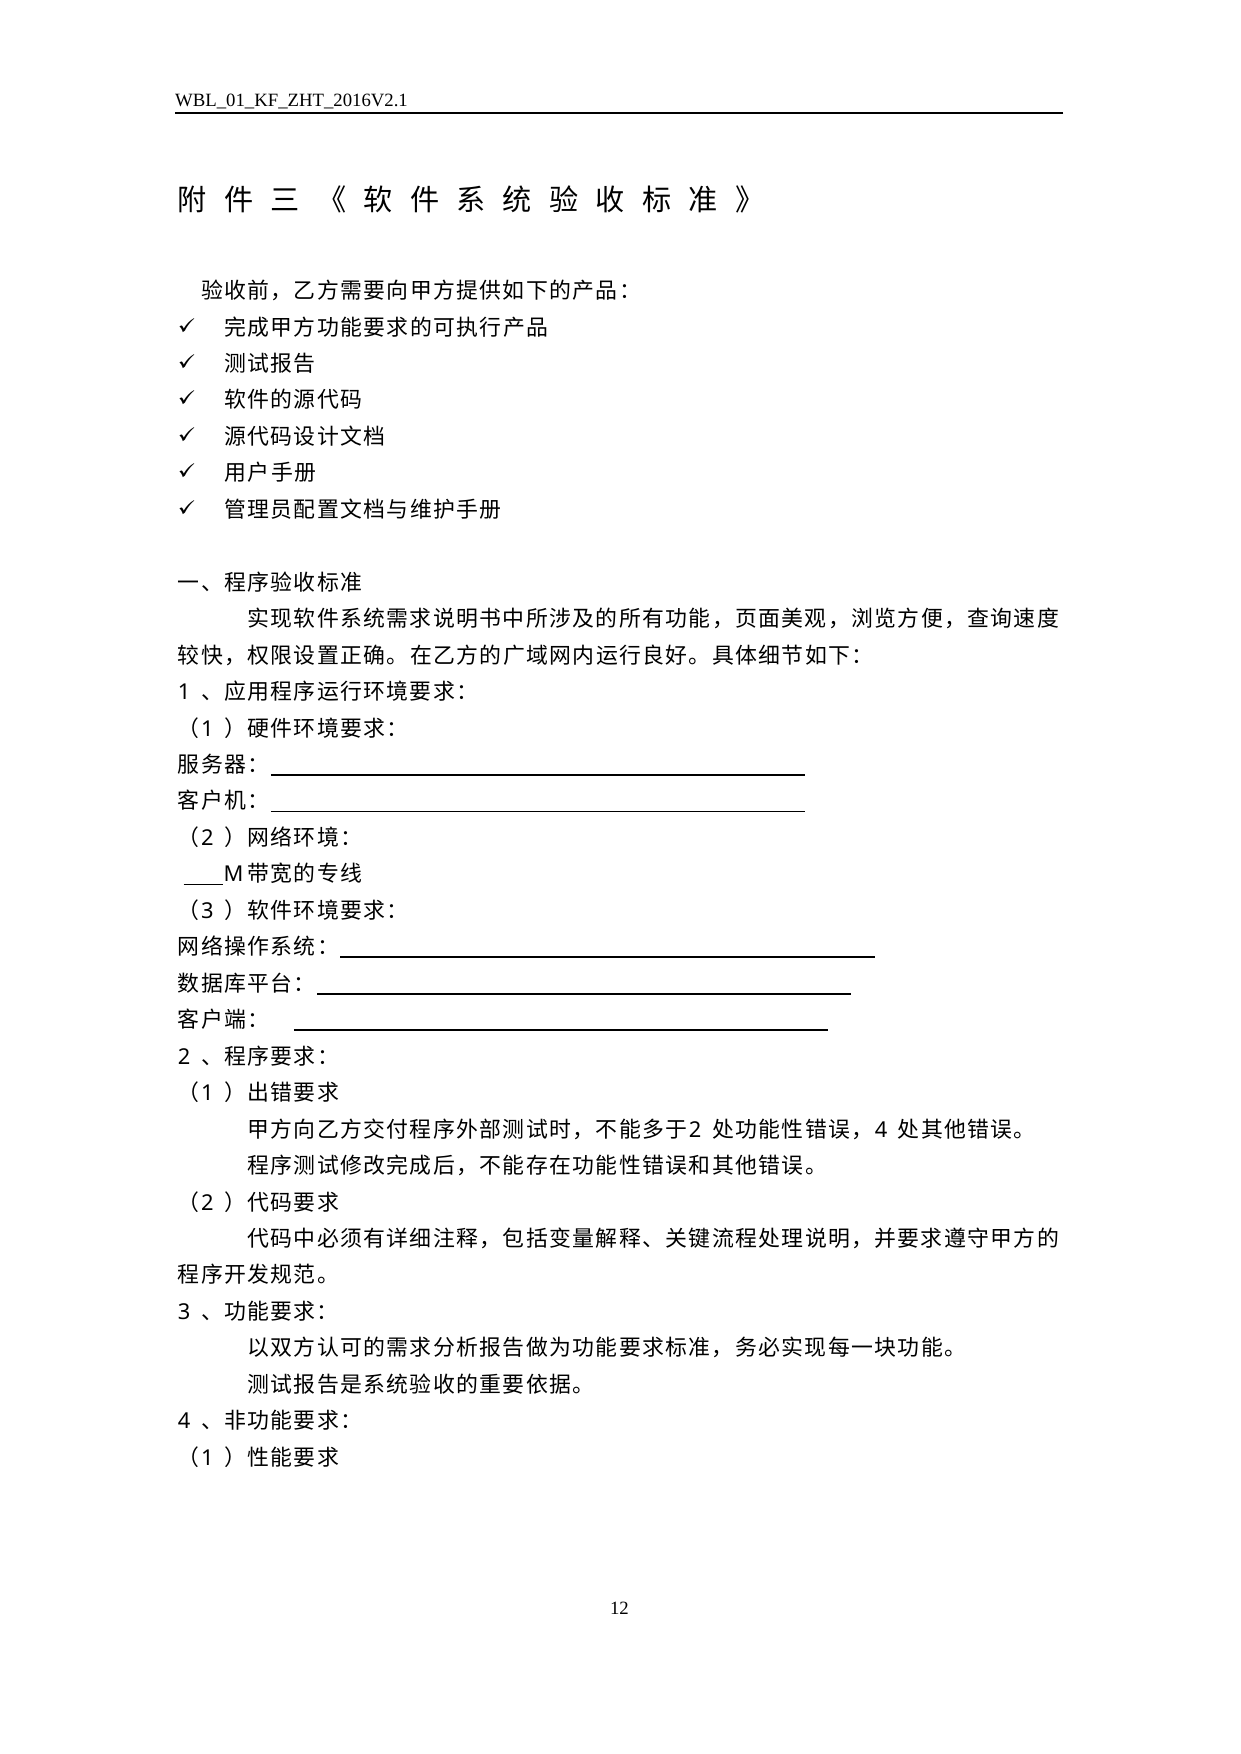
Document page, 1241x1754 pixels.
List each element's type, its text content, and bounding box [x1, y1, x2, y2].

text 程序测试修改完成后，不能存在功能性错误和其他错误。 [178, 1146, 1060, 1182]
text 以双方认可的需求分析报告做为功能要求标准，务必实现每一块功能。 [178, 1328, 1060, 1364]
list 用户手册 [133, 453, 1060, 489]
list 源代码设计文档 [133, 417, 1060, 453]
text 网络操作系统： [178, 927, 1060, 963]
text 3、功能要求： [178, 1292, 1060, 1328]
text 4、非功能要求： [178, 1401, 1060, 1437]
text 实现软件系统需求说明书中所涉及的所有功能，页面美观，浏览方便，查询速度较快，权限设置正确。在乙方的广域网内运行良好。具体细节如下： [178, 599, 1060, 672]
text （2）代码要求 [178, 1182, 1060, 1219]
text 2、程序要求： [178, 1036, 1060, 1073]
text 附件三《软件系统验收标准》 [178, 161, 1060, 234]
text 测试报告是系统验收的重要依据。 [178, 1364, 1060, 1401]
text M带宽的专线 [178, 854, 1060, 891]
list 测试报告 [133, 344, 1060, 380]
list 完成甲方功能要求的可执行产品 [133, 307, 1060, 344]
text 代码中必须有详细注释，包括变量解释、关键流程处理说明，并要求遵守甲方的程序开发规范。 [178, 1219, 1060, 1292]
text 一、程序验收标准 [178, 562, 1060, 599]
list 软件的源代码 [133, 380, 1060, 417]
text 服务器： [178, 745, 1060, 781]
text 验收前，乙方需要向甲方提供如下的产品： [178, 271, 1060, 307]
text 甲方向乙方交付程序外部测试时，不能多于2处功能性错误，4处其他错误。 [178, 1109, 1060, 1146]
text （2）网络环境： [178, 818, 1060, 854]
text 客户机： [178, 781, 1060, 818]
text （1）性能要求 [178, 1437, 1060, 1474]
text 数据库平台： [178, 963, 1060, 1000]
text 1、应用程序运行环境要求： [178, 672, 1060, 708]
text （1）硬件环境要求： [178, 708, 1060, 745]
list 管理员配置文档与维护手册 [133, 489, 1060, 526]
text （1）出错要求 [178, 1073, 1060, 1109]
text 客户端： [178, 1000, 1060, 1036]
text （3）软件环境要求： [178, 891, 1060, 927]
